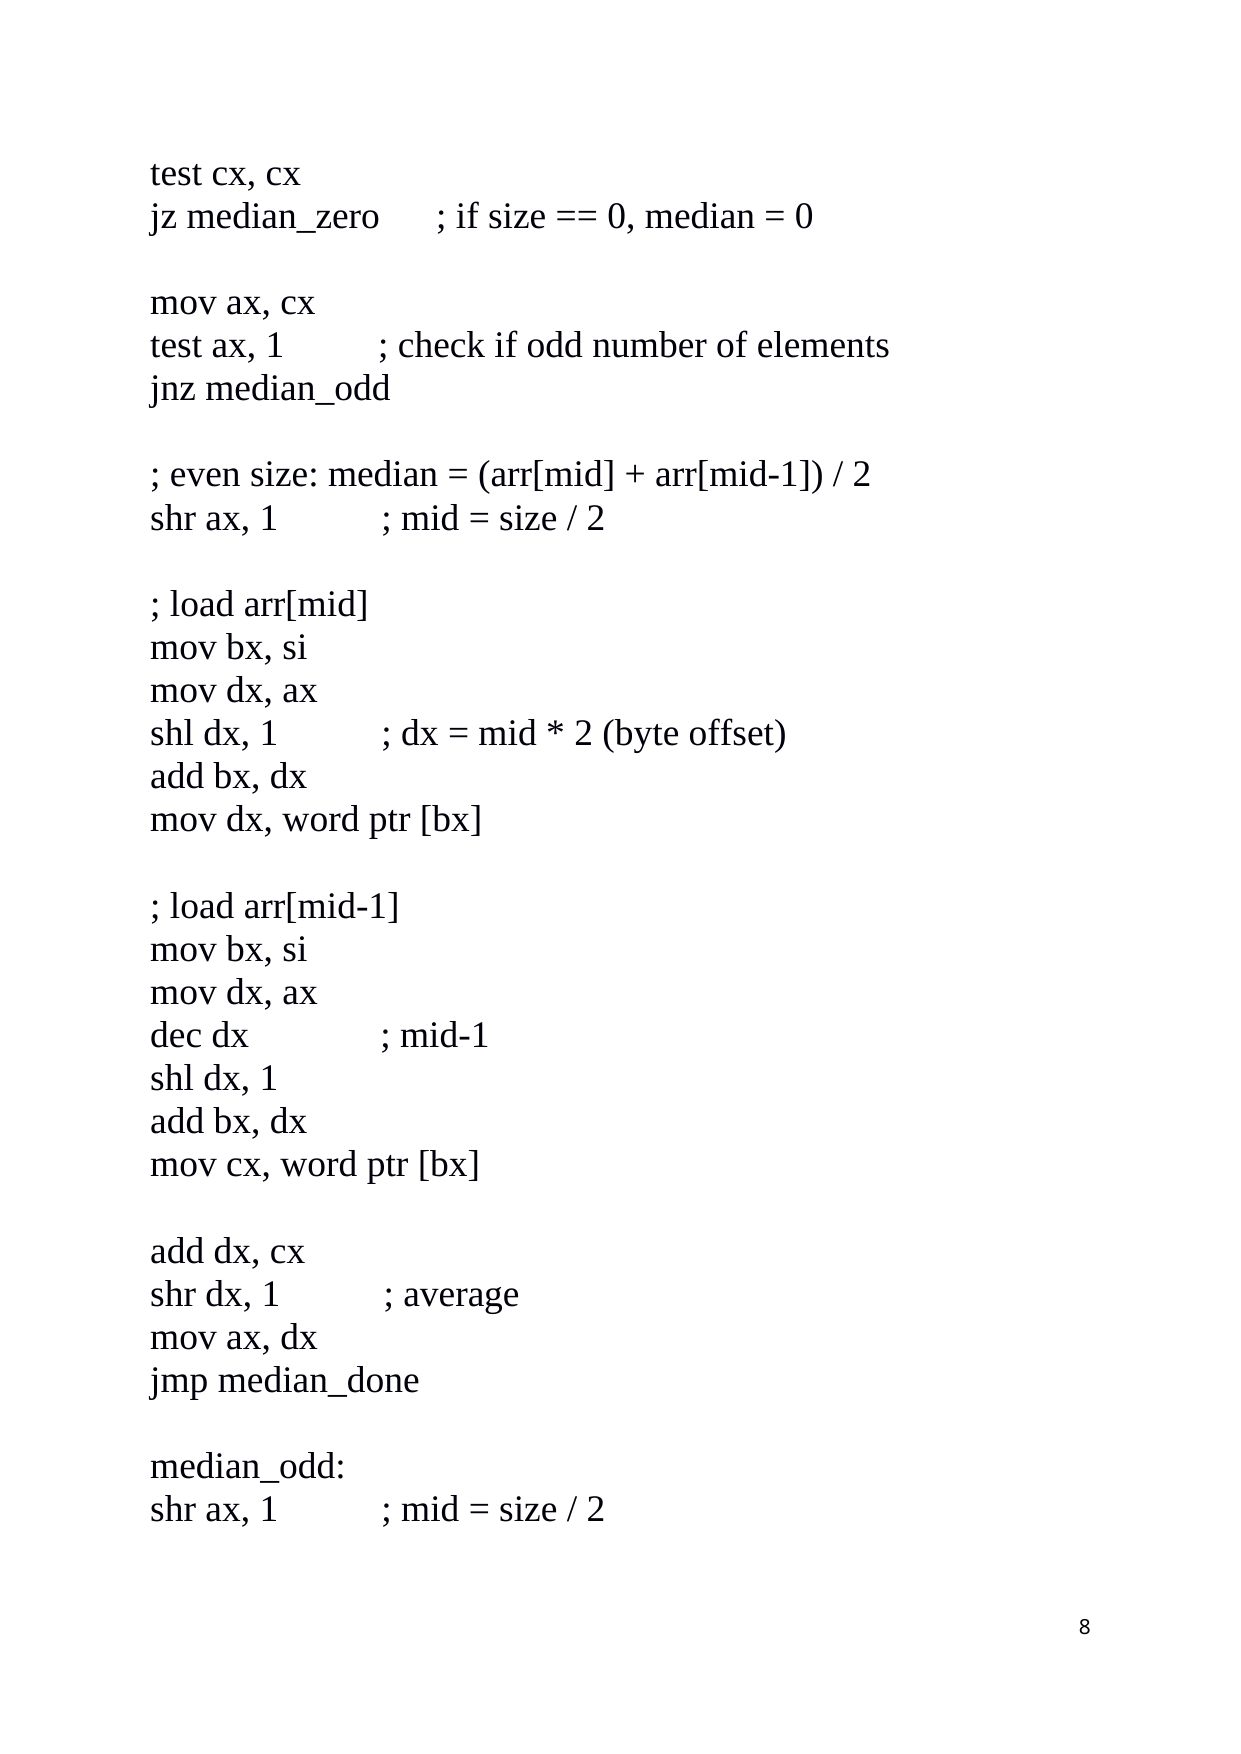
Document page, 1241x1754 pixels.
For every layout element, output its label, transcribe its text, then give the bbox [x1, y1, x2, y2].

list jmp median_done [150, 1357, 1090, 1401]
list test ax, 1 ; check if odd number of elements [150, 322, 1090, 366]
list ; load arr[mid-1] [150, 883, 1090, 926]
list add bx, dx [150, 1099, 1090, 1142]
list ; even size: median = (arr[mid] + arr[mid-1]) / 2 [150, 452, 1090, 495]
list mov bx, si [150, 926, 1090, 969]
list shr dx, 1 ; average [150, 1271, 1090, 1314]
list add bx, dx [150, 754, 1090, 797]
list mov bx, si [150, 624, 1090, 667]
list test cx, cx [150, 150, 1090, 193]
list jz median_zero ; if size == 0, median = 0 [150, 193, 1090, 236]
list shl dx, 1 [150, 1056, 1090, 1099]
list dec dx ; mid-1 [150, 1012, 1090, 1056]
list mov dx, ax [150, 969, 1090, 1012]
list mov ax, cx [150, 279, 1090, 322]
list mov cx, word ptr [bx] [150, 1142, 1090, 1185]
list shr ax, 1 ; mid = size / 2 [150, 495, 1090, 538]
list shl dx, 1 ; dx = mid * 2 (byte offset) [150, 711, 1090, 754]
list add dx, cx [150, 1228, 1090, 1271]
list shr ax, 1 ; mid = size / 2 [150, 1487, 1090, 1530]
list mov dx, ax [150, 667, 1090, 711]
list mov dx, word ptr [bx] [150, 797, 1090, 840]
list median_odd: [150, 1444, 1090, 1487]
list ; load arr[mid] [150, 581, 1090, 624]
list jnz median_odd [150, 366, 1090, 409]
list mov ax, dx [150, 1314, 1090, 1357]
